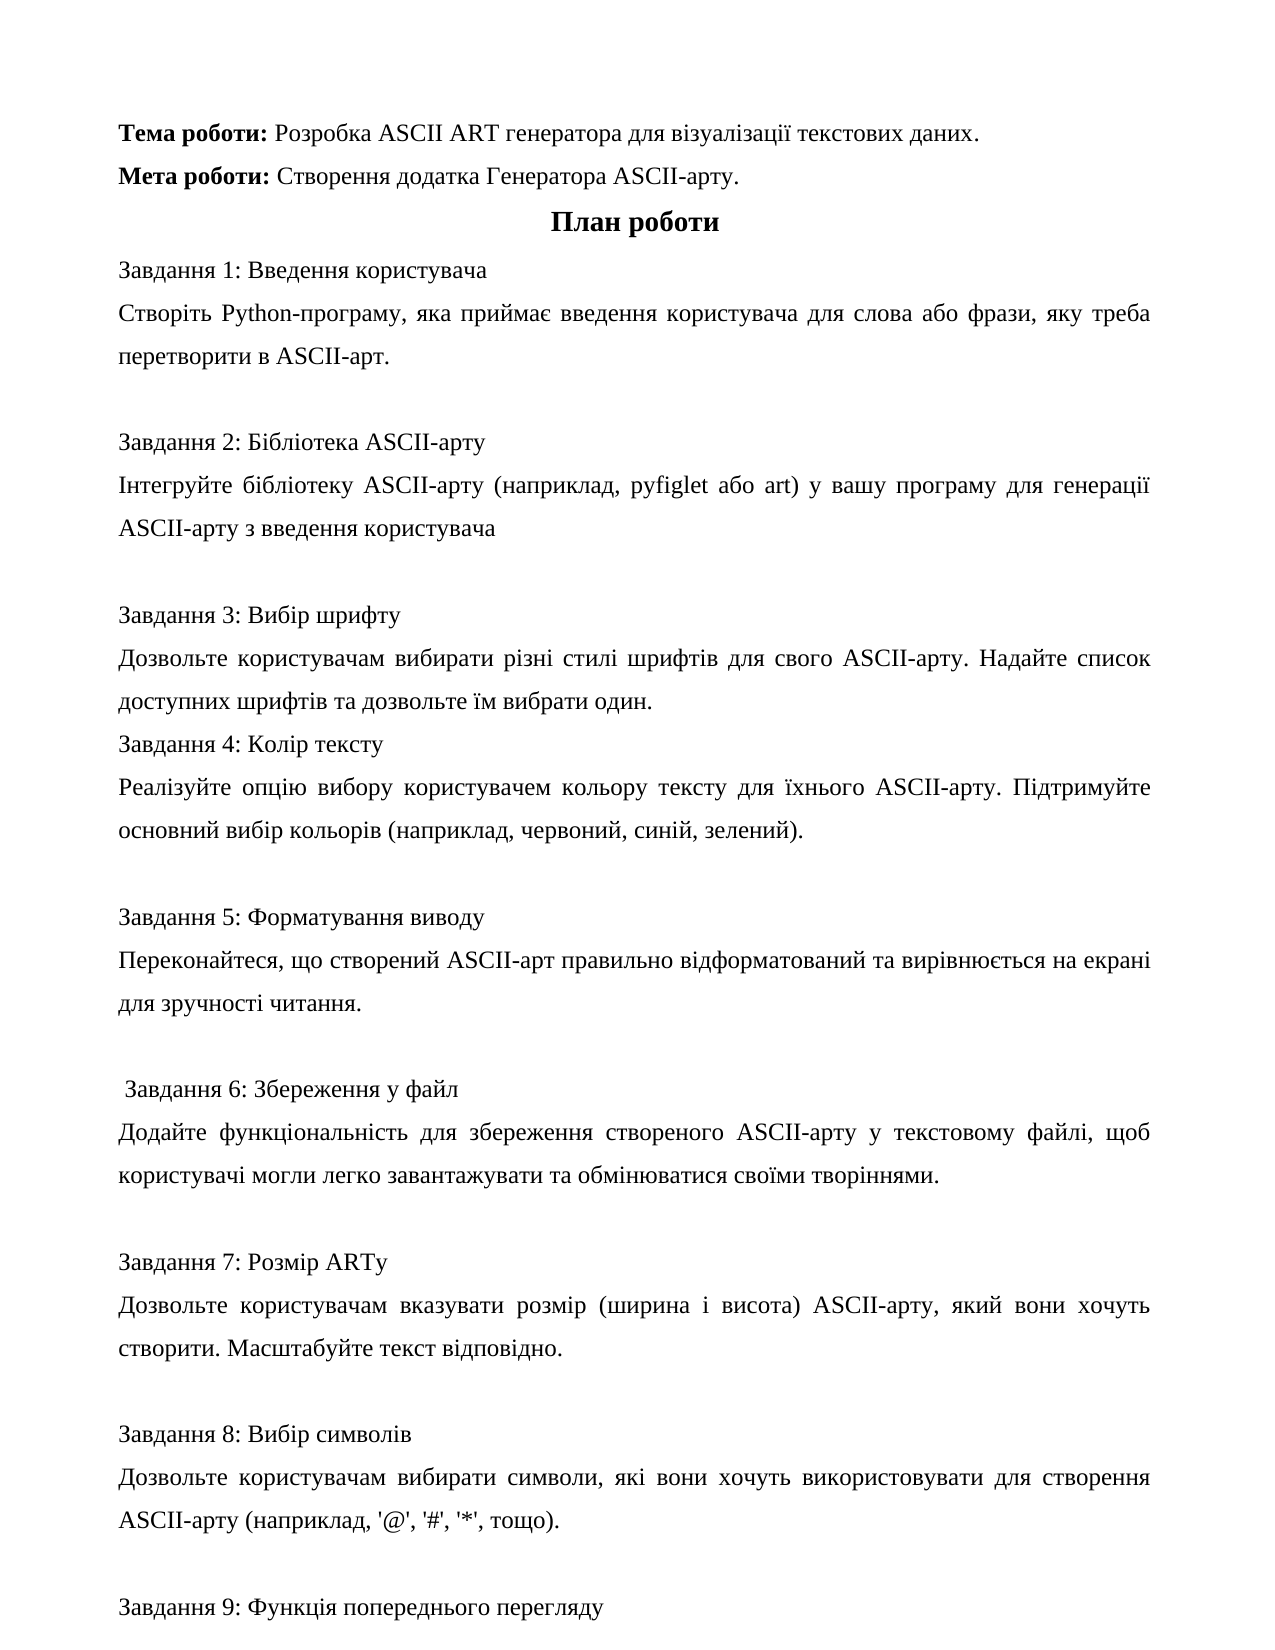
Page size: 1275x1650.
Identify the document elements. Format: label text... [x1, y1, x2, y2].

text Завдання 7: Розмір ARTу [118, 1247, 1152, 1275]
text Реалізуйте опцію вибору користувачем кольору тексту для їхнього ASCII-арту. Підтримуйте основний вибір кольорів (наприклад, червоний, синій, зелений). [118, 772, 1152, 844]
text Завдання 2: Бібліотека ASCII-арту [118, 427, 1152, 456]
text Тема роботи: Розробка ASCII ART генератора для візуалізації текстових даних. [118, 118, 1152, 147]
text Завдання 1: Введення користувача [118, 255, 1152, 283]
text Завдання 4: Колір тексту [118, 729, 1152, 758]
text Переконайтеся, що створений ASCII-арт правильно відформатований та вирівнюється на екрані для зручності читання. [118, 945, 1152, 1017]
text Дозвольте користувачам вибирати різні стилі шрифтів для свого ASCII-арту. Надайте список доступних шрифтів та дозвольте їм вибрати один. [118, 643, 1152, 715]
text Завдання 5: Форматування виводу [118, 902, 1152, 930]
text Інтегруйте бібліотеку ASCII-арту (наприклад, pyfiglet або art) у вашу програму для генерації ASCII-арту з введення користувача [118, 470, 1152, 542]
text Мета роботи: Створення додатка Генератора ASCII-арту. [118, 161, 1152, 190]
text Завдання 8: Вибір символів [118, 1419, 1152, 1448]
text Дозвольте користувачам вибирати символи, які вони хочуть використовувати для створення ASCII-арту (наприклад, '@', '#', '*', тощо). [118, 1462, 1152, 1534]
text Створіть Python-програму, яка приймає введення користувача для слова або фрази, яку треба перетворити в ASCII-арт. [118, 298, 1152, 370]
text Завдання 3: Вибір шрифту [118, 600, 1152, 628]
text Завдання 6: Збереження у файл [118, 1074, 1152, 1103]
text Дозвольте користувачам вказувати розмір (ширина і висота) ASCII-арту, який вони хочуть створити. Масштабуйте текст відповідно. [118, 1290, 1152, 1362]
text Додайте функціональність для збереження створеного ASCII-арту у текстовому файлі, щоб користувачі могли легко завантажувати та обмінюватися своїми творіннями. [118, 1117, 1152, 1189]
subtitle План роботи [118, 204, 1152, 238]
text Завдання 9: Функція попереднього перегляду [118, 1592, 1152, 1620]
